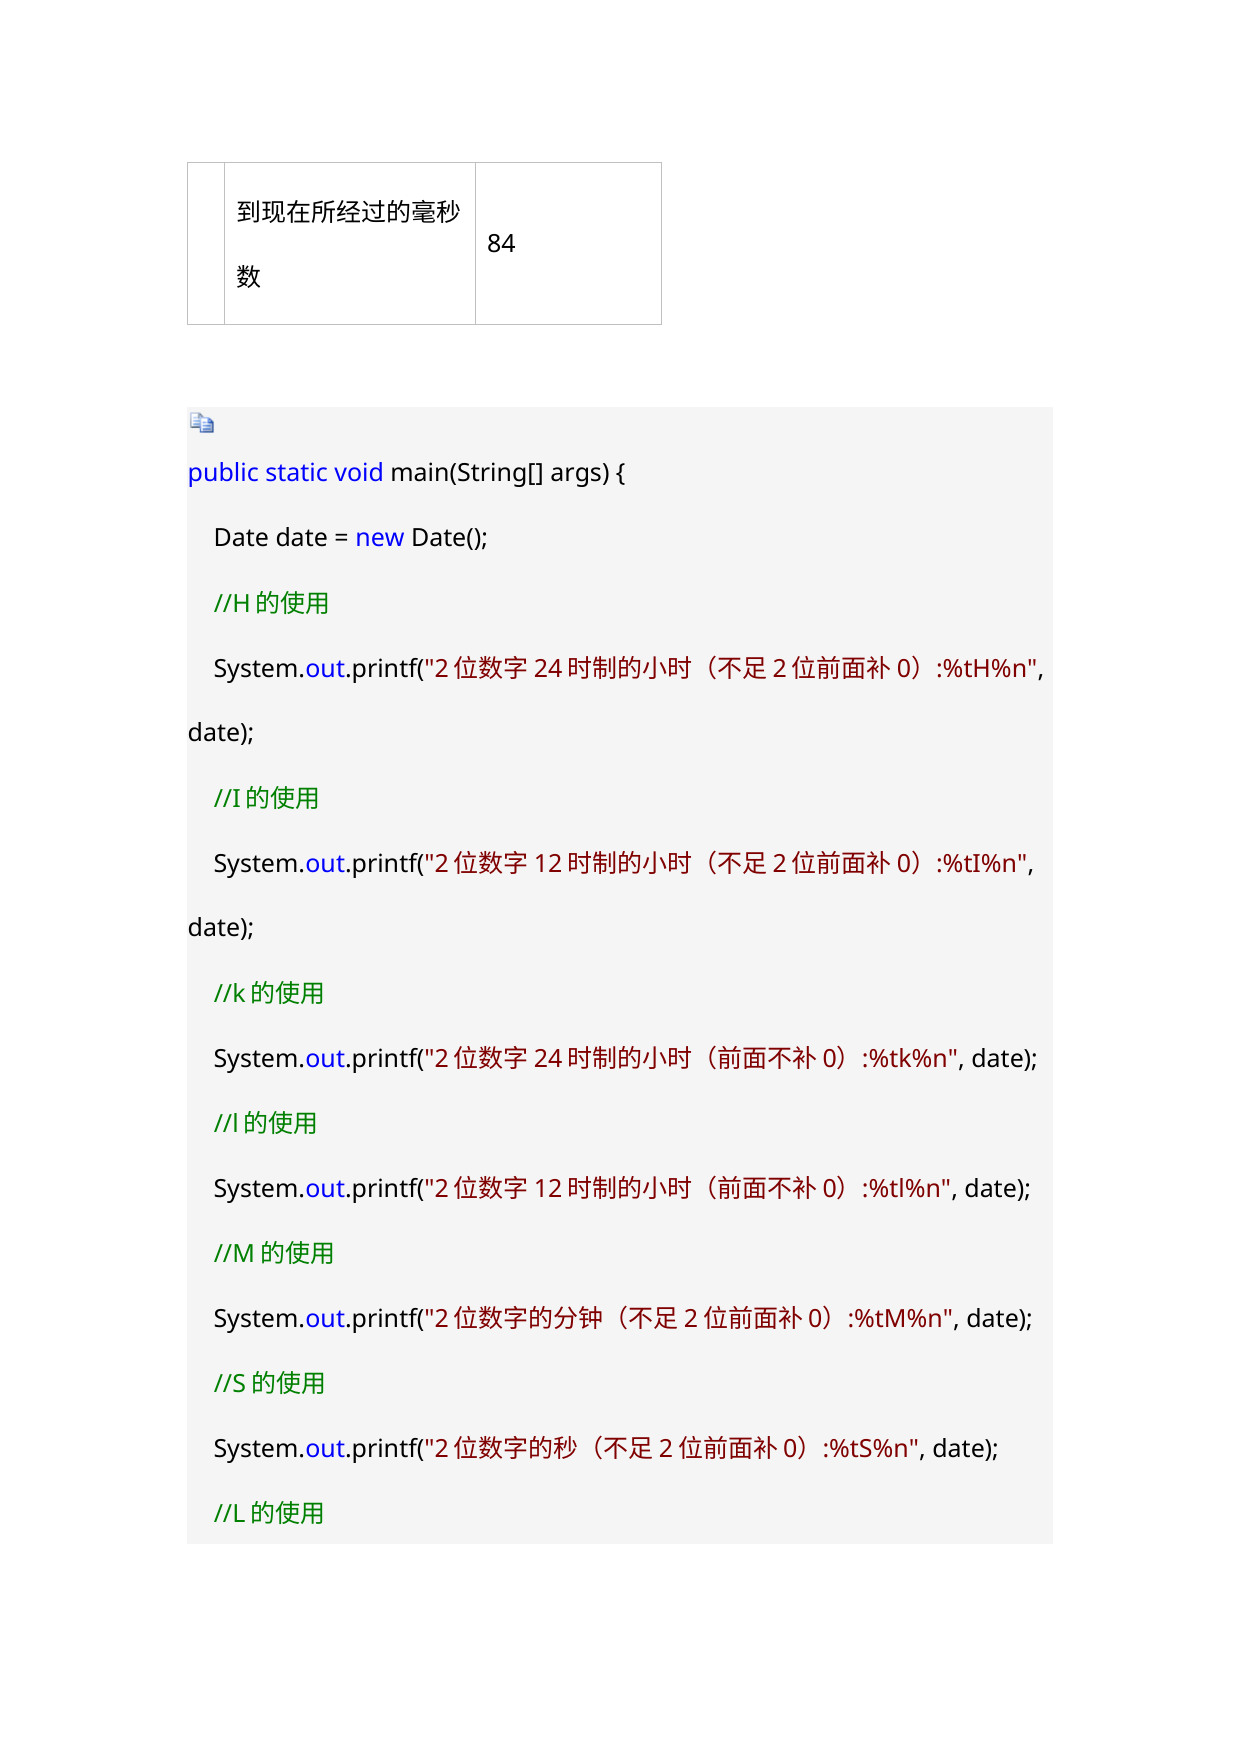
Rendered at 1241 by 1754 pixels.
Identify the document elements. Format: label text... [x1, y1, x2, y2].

table_cell Q [188, 163, 224, 324]
text //H的使用 [187, 569, 1053, 634]
text //I的使用 [187, 764, 1053, 829]
text System.out.printf("2位数字24时制的小时（不足2位前面补0）:%tH%n", date); [187, 634, 1053, 764]
text Date date = new Date(); [187, 504, 1053, 569]
text //S的使用 [187, 1349, 1053, 1414]
text System.out.printf("2位数字的分钟（不足2位前面补0）:%tM%n", date); [187, 1284, 1053, 1349]
text //k的使用 [187, 959, 1053, 1024]
text System.out.printf("2位数字的秒（不足2位前面补0）:%tS%n", date); [187, 1414, 1053, 1479]
text public static void main(String[] args) { [187, 439, 1053, 504]
text System.out.printf("2位数字12时制的小时（不足2位前面补0）:%tI%n", date); [187, 829, 1053, 959]
table_cell 1193468128984 [476, 163, 661, 324]
text //M的使用 [187, 1219, 1053, 1284]
text //L的使用 [187, 1479, 1053, 1544]
text //l的使用 [187, 1089, 1053, 1154]
picture [187, 406, 219, 438]
text System.out.printf("2位数字24时制的小时（前面不补0）:%tk%n", date); [187, 1024, 1053, 1089]
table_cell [225, 163, 475, 324]
text System.out.printf("2位数字12时制的小时（前面不补0）:%tl%n", date); [187, 1154, 1053, 1219]
